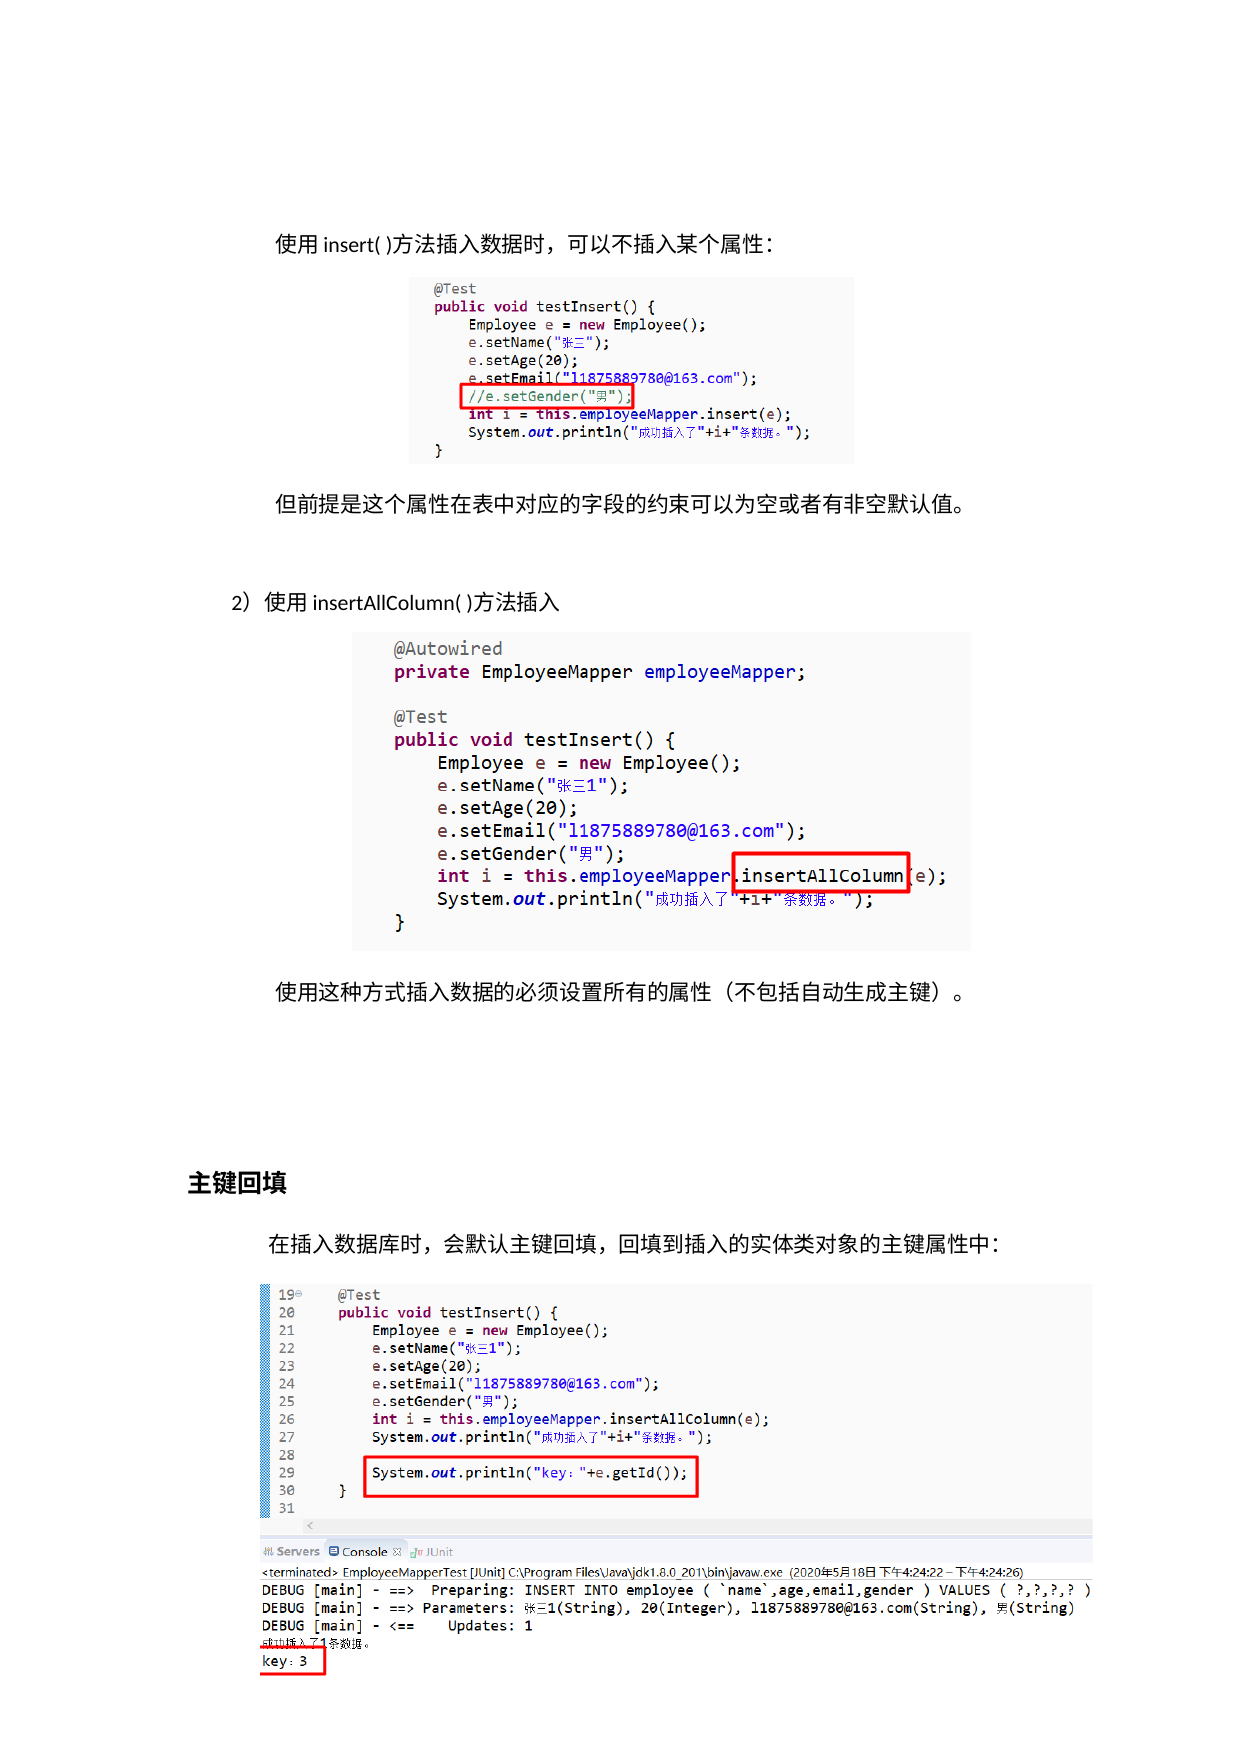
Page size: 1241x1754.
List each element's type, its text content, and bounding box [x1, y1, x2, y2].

text 使用这种方式插入数据的必须设置所有的属性（不包括自动生成主键）。 [187, 974, 1053, 1007]
picture [260, 1284, 1093, 1692]
picture [352, 632, 972, 951]
text 使用insert( )方法插入数据时，可以不插入某个属性： [187, 227, 1053, 259]
subtitle 主键回填 [187, 1149, 1053, 1214]
text 2）使用insertAllColumn( )方法插入 [187, 584, 1053, 617]
picture [409, 277, 855, 464]
list 在插入数据库时，会默认主键回填，回填到插入的实体类对象的主键属性中： [269, 1227, 1053, 1259]
text 但前提是这个属性在表中对应的字段的约束可以为空或者有非空默认值。 [187, 487, 1053, 519]
